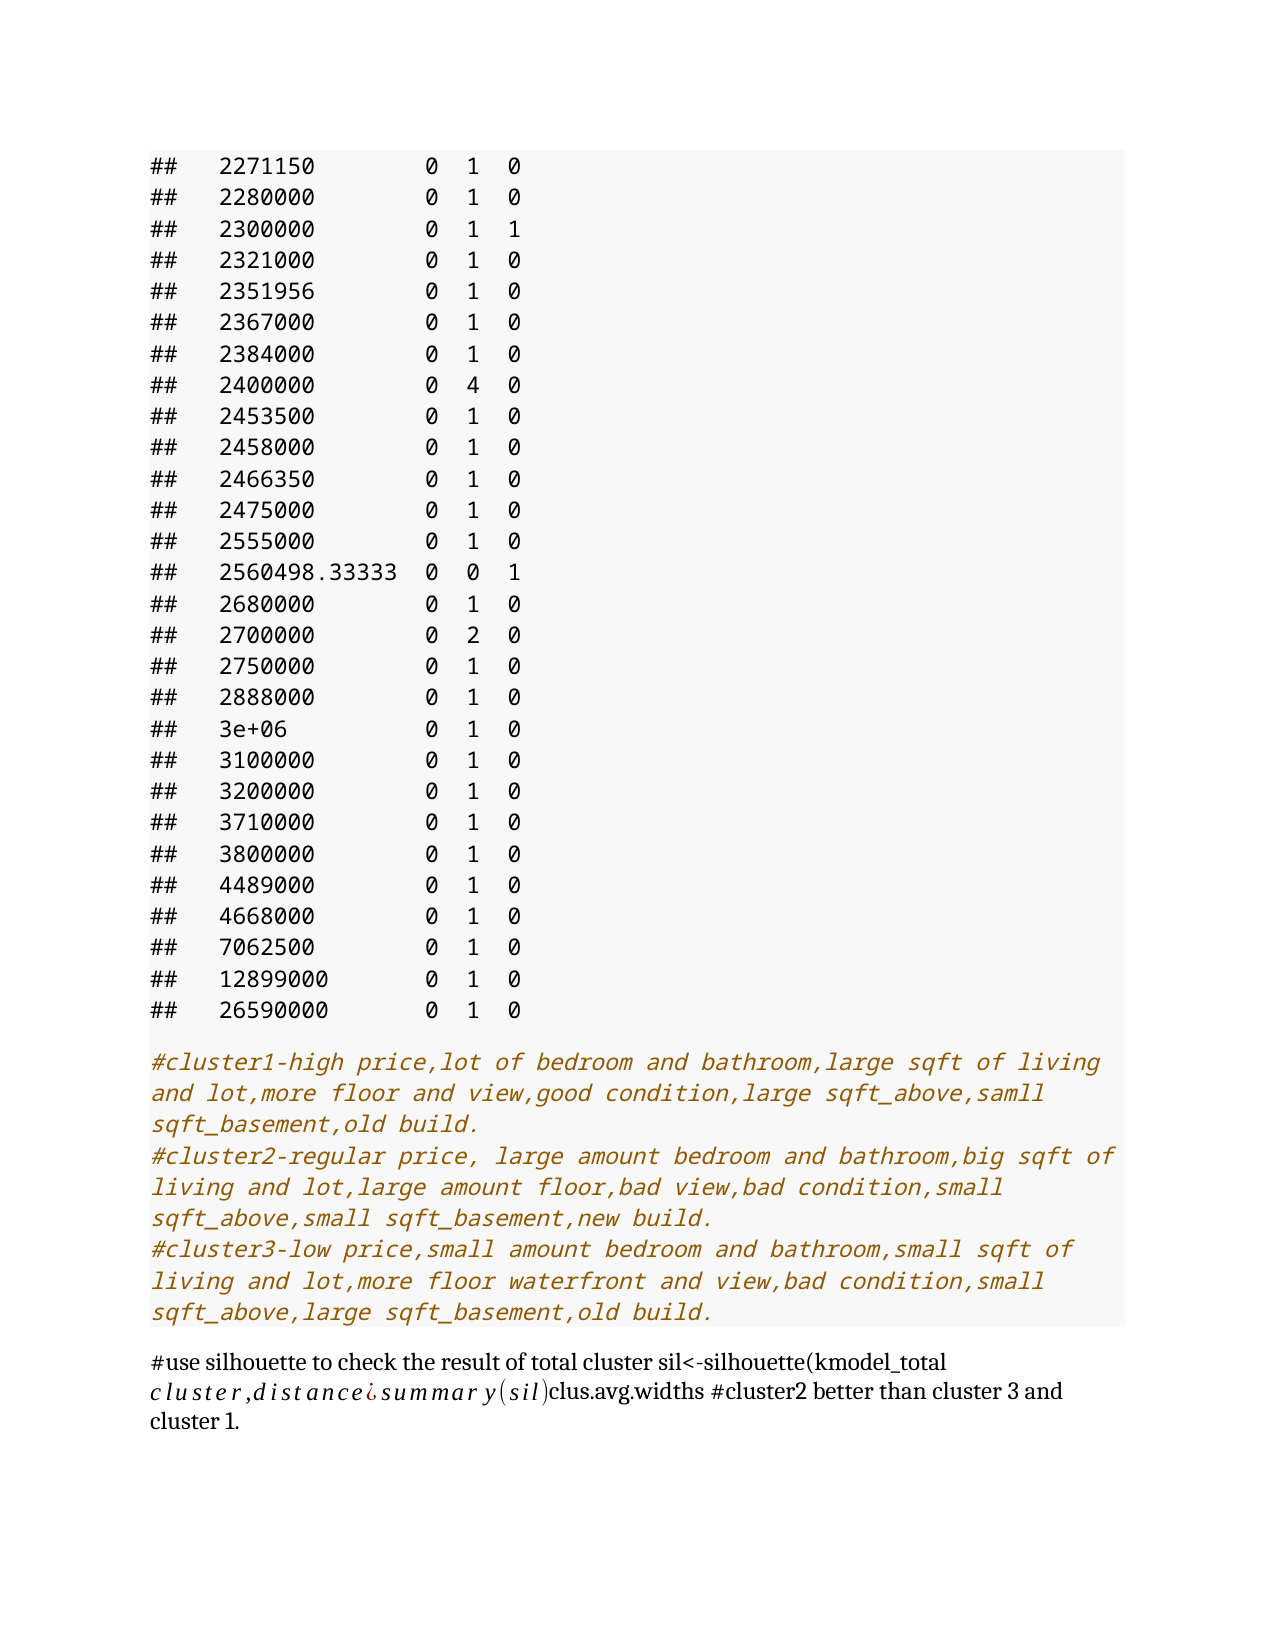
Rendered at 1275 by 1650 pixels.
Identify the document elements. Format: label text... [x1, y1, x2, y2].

text #use silhouette to check the result of total cluster sil<-silhouette(kmodel_totalclus.avg.widths #cluster2 better than cluster 3 and cluster 1. [150, 1348, 1125, 1435]
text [150, 150, 1125, 1025]
text #cluster1-high price,lot of bedroom and bathroom,large sqft of living and lot,more floor and view,good condition,large sqft_above,samll sqft_basement,old build. #cluster2-regular price, large amount bedroom and bathroom,big sqft of living and lot,large amount floor,bad view,bad condition,small sqft_above,small sqft_basement,new build. #cluster3-low price,small amount bedroom and bathroom,small sqft of living and lot,more floor waterfront and view,bad condition,small sqft_above,large sqft_basement,old build. [150, 1046, 1125, 1327]
